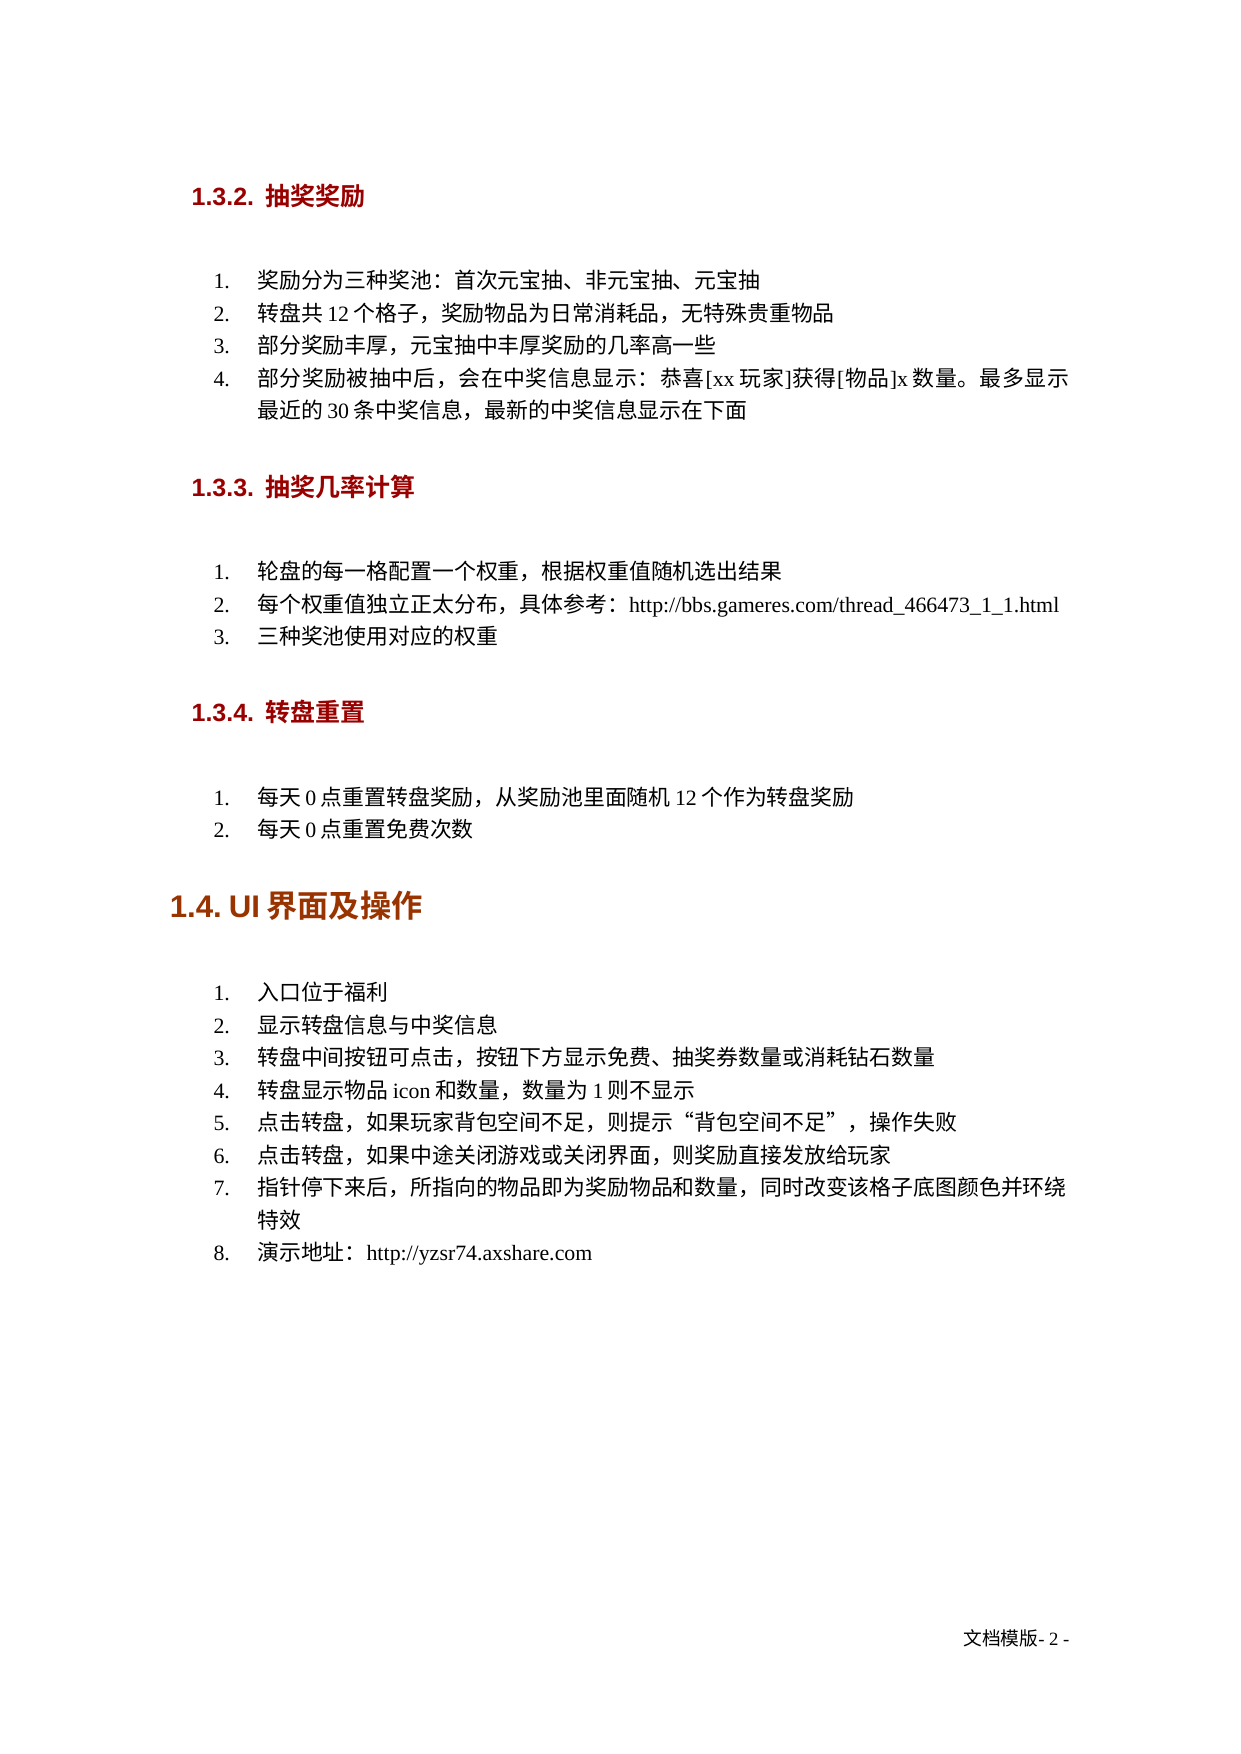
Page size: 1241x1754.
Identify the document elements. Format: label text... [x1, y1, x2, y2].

list 轮盘的每一格配置一个权重，根据权重值随机选出结果 [213, 554, 1069, 586]
list 三种奖池使用对应的权重 [213, 619, 1069, 651]
list 每个权重值独立正太分布，具体参考：http://bbs.gameres.com/thread_466473_1_1.html [213, 586, 1069, 619]
list 部分奖励丰厚，元宝抽中丰厚奖励的几率高一些 [213, 328, 1069, 361]
list 入口位于福利 [213, 975, 1069, 1007]
list 点击转盘，如果玩家背包空间不足，则提示“背包空间不足”，操作失败 [213, 1105, 1069, 1137]
subtitle 抽奖奖励 [191, 162, 1047, 227]
list 点击转盘，如果中途关闭游戏或关闭界面，则奖励直接发放给玩家 [213, 1137, 1069, 1170]
list 转盘共12个格子，奖励物品为日常消耗品，无特殊贵重物品 [213, 296, 1069, 328]
subtitle 抽奖几率计算 [191, 453, 1047, 518]
list 奖励分为三种奖池：首次元宝抽、非元宝抽、元宝抽 [213, 263, 1069, 296]
subtitle 转盘重置 [191, 678, 1047, 743]
list 部分奖励被抽中后，会在中奖信息显示：恭喜[xx玩家]获得[物品]x数量。最多显示最近的30条中奖信息，最新的中奖信息显示在下面 [213, 361, 1069, 426]
list 每天0点重置转盘奖励，从奖励池里面随机12个作为转盘奖励 [213, 779, 1069, 812]
list 转盘中间按钮可点击，按钮下方显示免费、抽奖券数量或消耗钻石数量 [213, 1040, 1069, 1072]
list 每天0点重置免费次数 [213, 812, 1069, 844]
list 转盘显示物品icon和数量，数量为1则不显示 [213, 1072, 1069, 1105]
list 演示地址：http://yzsr74.axshare.com [213, 1235, 1069, 1267]
subtitle UI界面及操作 [169, 872, 1069, 937]
list 指针停下来后，所指向的物品即为奖励物品和数量，同时改变该格子底图颜色并环绕特效 [213, 1170, 1069, 1235]
list 显示转盘信息与中奖信息 [213, 1007, 1069, 1040]
